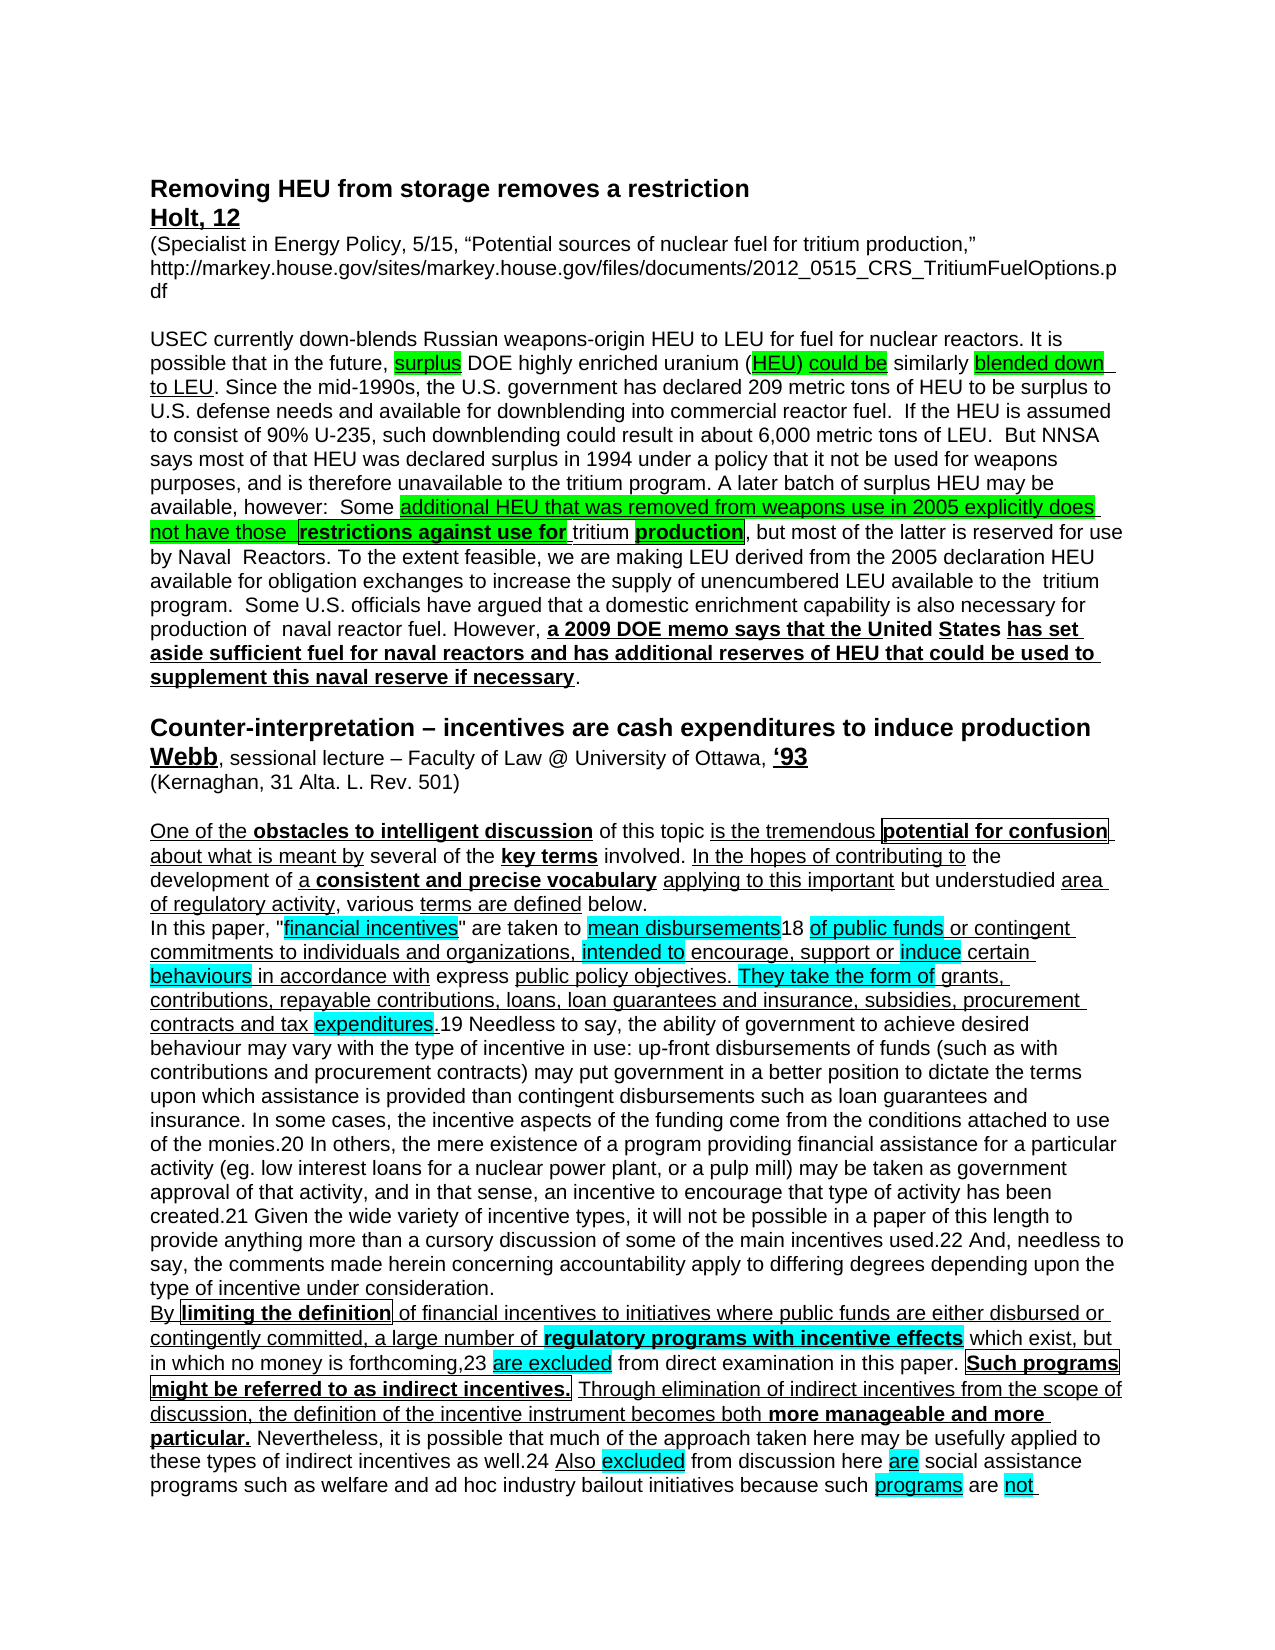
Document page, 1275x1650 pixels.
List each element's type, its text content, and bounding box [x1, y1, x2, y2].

text One of the obstacles to intelligent discussion of this topic is the tremendous potential for confusion about what is meant by several of the key terms involved. In the hopes of contributing to the development of a consistent and precise vocabulary applying to this important but understudied area of regulatory activity, various terms are defined below. [150, 818, 1125, 916]
text Webb, sessional lecture – Faculty of Law @ University of Ottawa, ‘93 [150, 741, 1125, 770]
text (Kernaghan, 31 Alta. L. Rev. 501) [150, 770, 1125, 794]
subtitle Removing HEU from storage removes a restriction [150, 174, 1125, 203]
text USEC currently down-blends Russian weapons-origin HEU to LEU for fuel for nuclear reactors. It is possible that in the future, surplus DOE highly enriched uranium (HEU) could be similarly blended down to LEU. Since the mid-1990s, the U.S. government has declared 209 metric tons of HEU to be surplus to U.S. defense needs and available for downblending into commercial reactor fuel. If the HEU is assumed to consist of 90% U-235, such downblending could result in about 6,000 metric tons of LEU. But NNSA says most of that HEU was declared surplus in 1994 under a policy that it not be used for weapons purposes, and is therefore unavailable to the tritium program. A later batch of surplus HEU may be available, however: Some additional HEU that was removed from weapons use in 2005 explicitly does not have those restrictions against use for tritium production, but most of the latter is reserved for use by Naval Reactors. To the extent feasible, we are making LEU derived from the 2005 declaration HEU available for obligation exchanges to increase the supply of unencumbered LEU available to the tritium program. Some U.S. officials have argued that a domestic enrichment capability is also necessary for production of naval reactor fuel. However, a 2009 DOE memo says that the United States has set aside sufficient fuel for naval reactors and has additional reserves of HEU that could be used to supplement this naval reserve if necessary. [150, 327, 1125, 689]
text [150, 1299, 1125, 1497]
subtitle Counter-interpretation – incentives are cash expenditures to induce production [150, 713, 1125, 741]
text In this paper, "financial incentives" are taken to mean disbursements18 of public funds or contingent commitments to individuals and organizations, intended to encourage, support or induce certain behaviours in accordance with express public policy objectives. They take the form of grants, contributions, repayable contributions, loans, loan guarantees and insurance, subsidies, procurement contracts and tax expenditures.19 Needless to say, the ability of government to achieve desired behaviour may vary with the type of incentive in use: up-front disbursements of funds (such as with contributions and procurement contracts) may put government in a better position to dictate the terms upon which assistance is provided than contingent disbursements such as loan guarantees and insurance. In some cases, the incentive aspects of the funding come from the conditions attached to use of the monies.20 In others, the mere existence of a program providing financial assistance for a particular activity (eg. low interest loans for a nuclear power plant, or a pulp mill) may be taken as government approval of that activity, and in that sense, an incentive to encourage that type of activity has been created.21 Given the wide variety of incentive types, it will not be possible in a paper of this length to provide anything more than a cursory discussion of some of the main incentives used.22 And, needless to say, the comments made herein concerning accountability apply to differing degrees depending upon the type of incentive under consideration. [150, 916, 1125, 1299]
text Holt, 12 [150, 203, 1125, 231]
text (Specialist in Energy Policy, 5/15, “Potential sources of nuclear fuel for tritium production,” http://markey.house.gov/sites/markey.house.gov/files/documents/2012_0515_CRS_TritiumFuelOptions.pdf [150, 231, 1125, 303]
